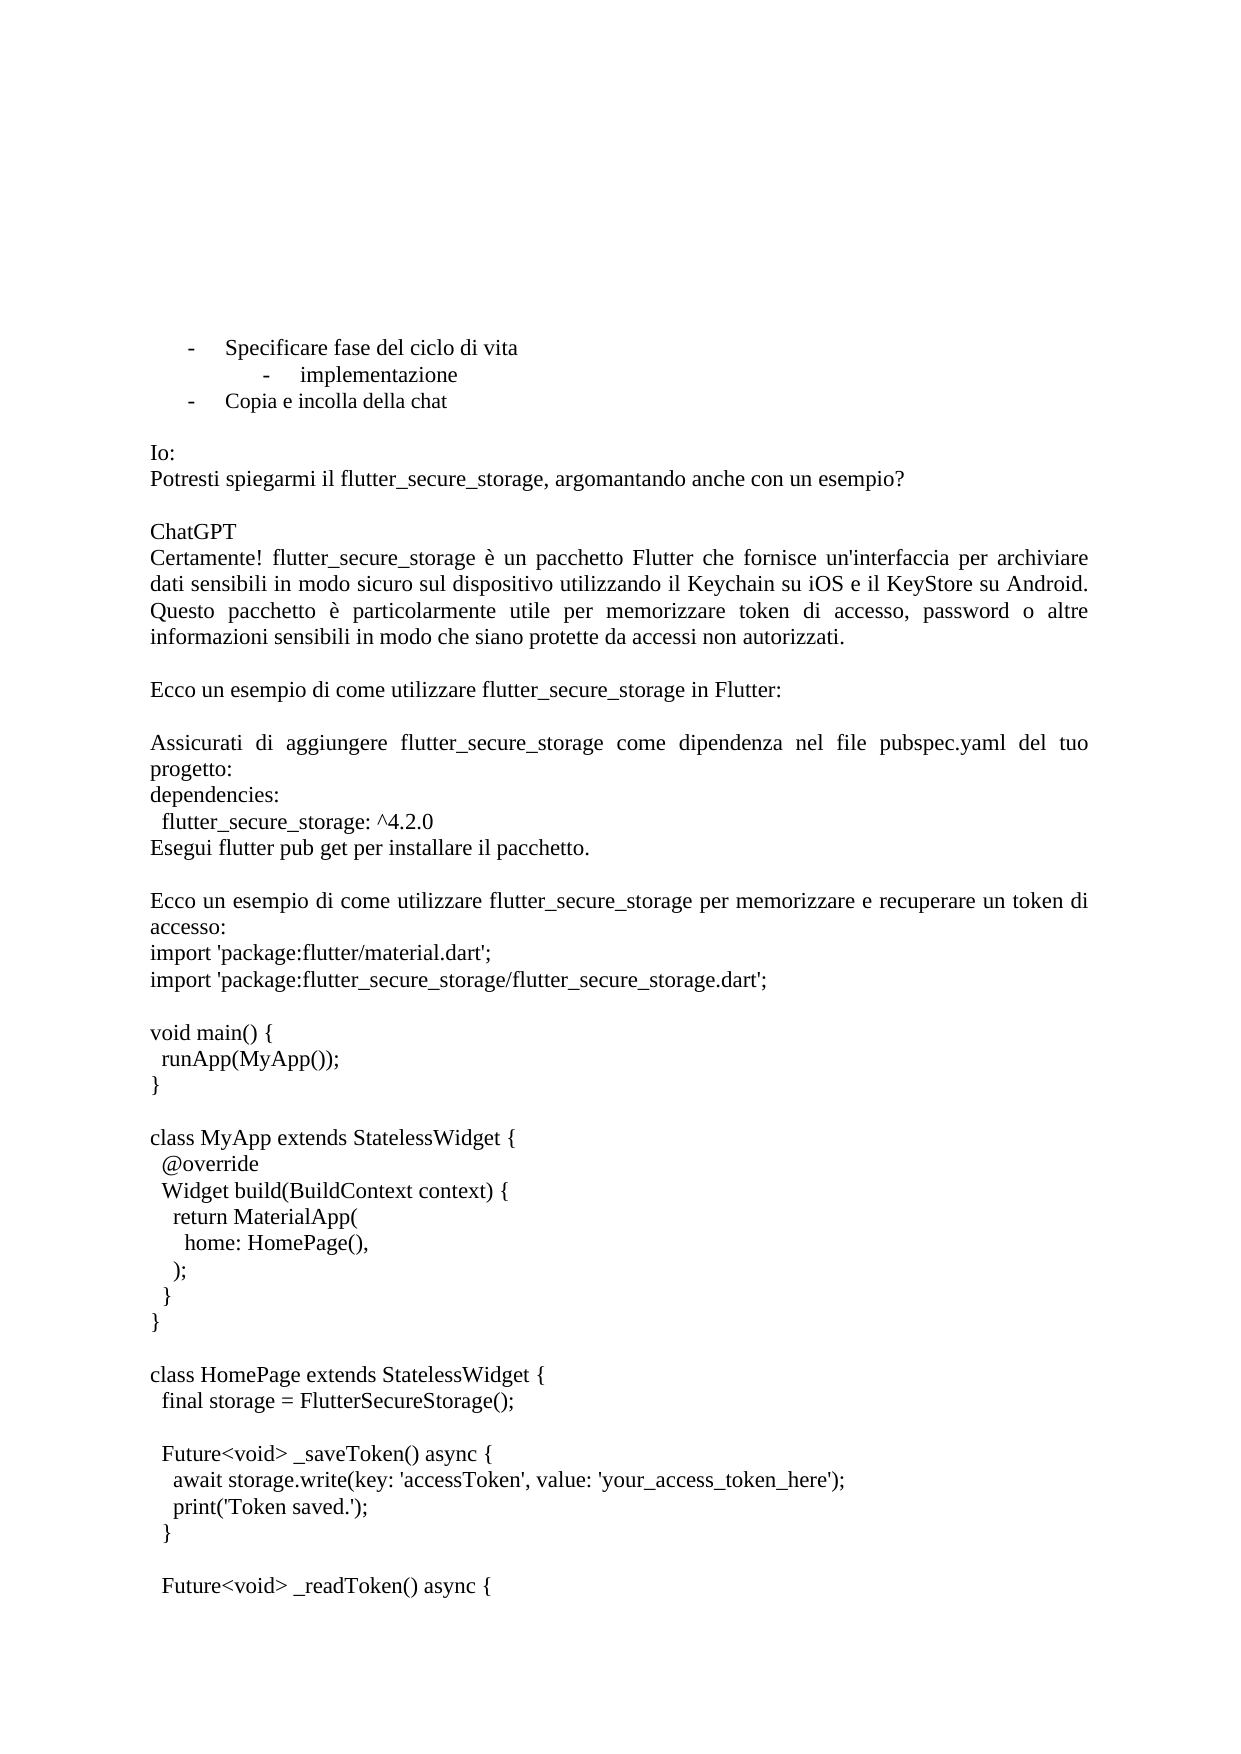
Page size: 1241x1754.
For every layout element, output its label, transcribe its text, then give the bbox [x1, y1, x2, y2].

text dependencies: [150, 781, 1090, 808]
text ChatGPT [150, 518, 1090, 544]
text Certamente! flutter_secure_storage è un pacchetto Flutter che fornisce un'interfaccia per archiviare dati sensibili in modo sicuro sul dispositivo utilizzando il Keychain su iOS e il KeyStore su Android. Questo pacchetto è particolarmente utile per memorizzare token di accesso, password o altre informazioni sensibili in modo che siano protette da accessi non autorizzati. [150, 544, 1090, 649]
text Ecco un esempio di come utilizzare flutter_secure_storage per memorizzare e recuperare un token di accesso: [150, 887, 1090, 939]
text class MyApp extends StatelessWidget { [150, 1124, 1090, 1150]
text final storage = FlutterSecureStorage(); [150, 1387, 1090, 1414]
text ); [150, 1256, 1090, 1282]
text home: HomePage(), [150, 1229, 1090, 1256]
text return MaterialApp( [150, 1203, 1090, 1229]
text @override [150, 1150, 1090, 1177]
list Specificare fase del ciclo di vita [187, 334, 1090, 361]
text import 'package:flutter/material.dart'; [150, 939, 1090, 966]
text Future<void> _readToken() async { [150, 1572, 1090, 1598]
text Ecco un esempio di come utilizzare flutter_secure_storage in Flutter: [150, 676, 1090, 702]
text } [150, 1519, 1090, 1546]
text flutter_secure_storage: ^4.2.0 [150, 808, 1090, 834]
text Potresti spiegarmi il flutter_secure_storage, argomantando anche con un esempio? [150, 465, 1090, 491]
text runApp(MyApp()); [150, 1045, 1090, 1071]
text Io: [150, 439, 1090, 465]
text Future<void> _saveToken() async { [150, 1440, 1090, 1467]
text } [150, 1308, 1090, 1335]
text Assicurati di aggiungere flutter_secure_storage come dipendenza nel file pubspec.yaml del tuo progetto: [150, 729, 1090, 781]
text } [150, 1071, 1090, 1098]
text class HomePage extends StatelessWidget { [150, 1361, 1090, 1387]
text import 'package:flutter_secure_storage/flutter_secure_storage.dart'; [150, 966, 1090, 992]
list implementazione [262, 361, 1090, 387]
text void main() { [150, 1018, 1090, 1045]
text Esegui flutter pub get per installare il pacchetto. [150, 834, 1090, 860]
text print('Token saved.'); [150, 1493, 1090, 1519]
text await storage.write(key: 'accessToken', value: 'your_access_token_here'); [150, 1467, 1090, 1493]
text } [150, 1282, 1090, 1308]
list Copia e incolla della chat [187, 387, 1090, 413]
text Widget build(BuildContext context) { [150, 1177, 1090, 1203]
